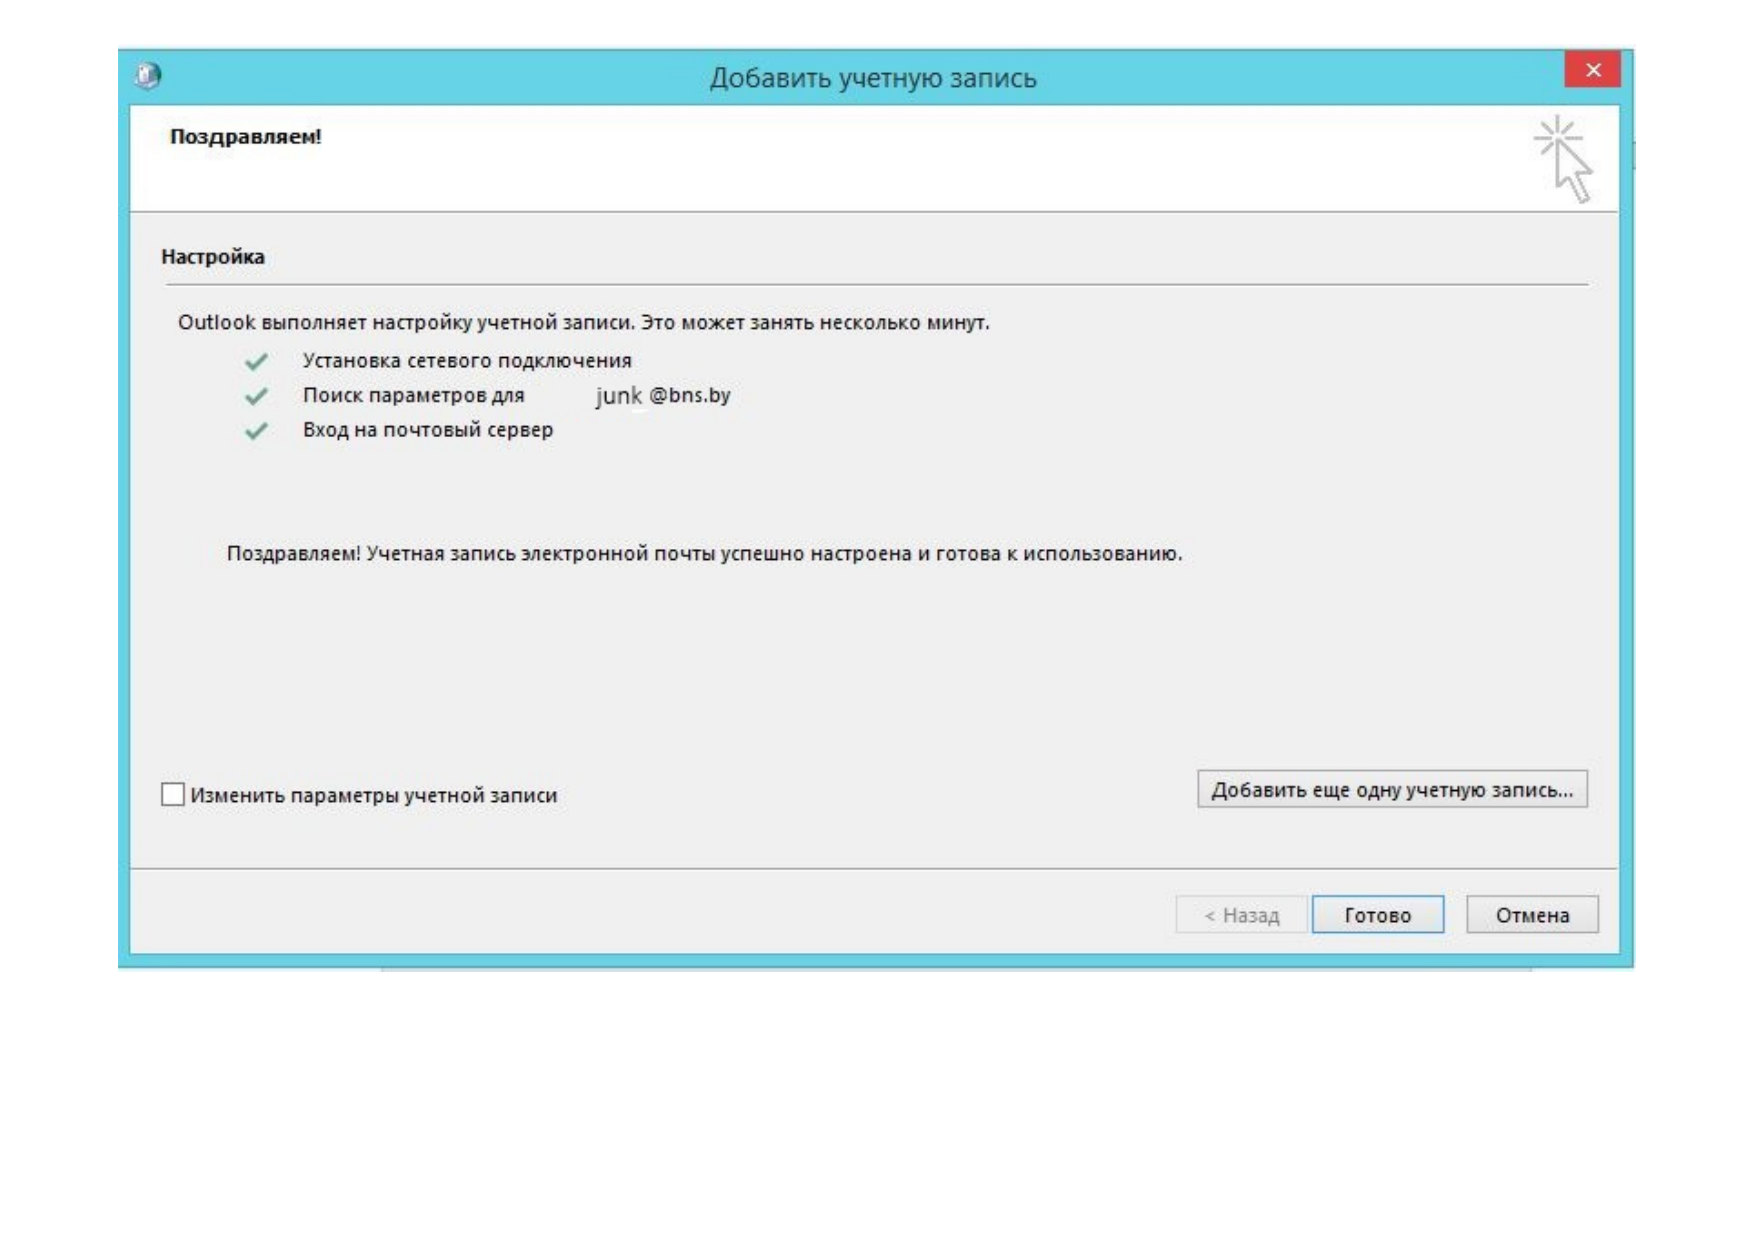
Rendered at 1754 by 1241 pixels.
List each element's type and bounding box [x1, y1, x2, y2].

picture [118, 44, 1636, 972]
